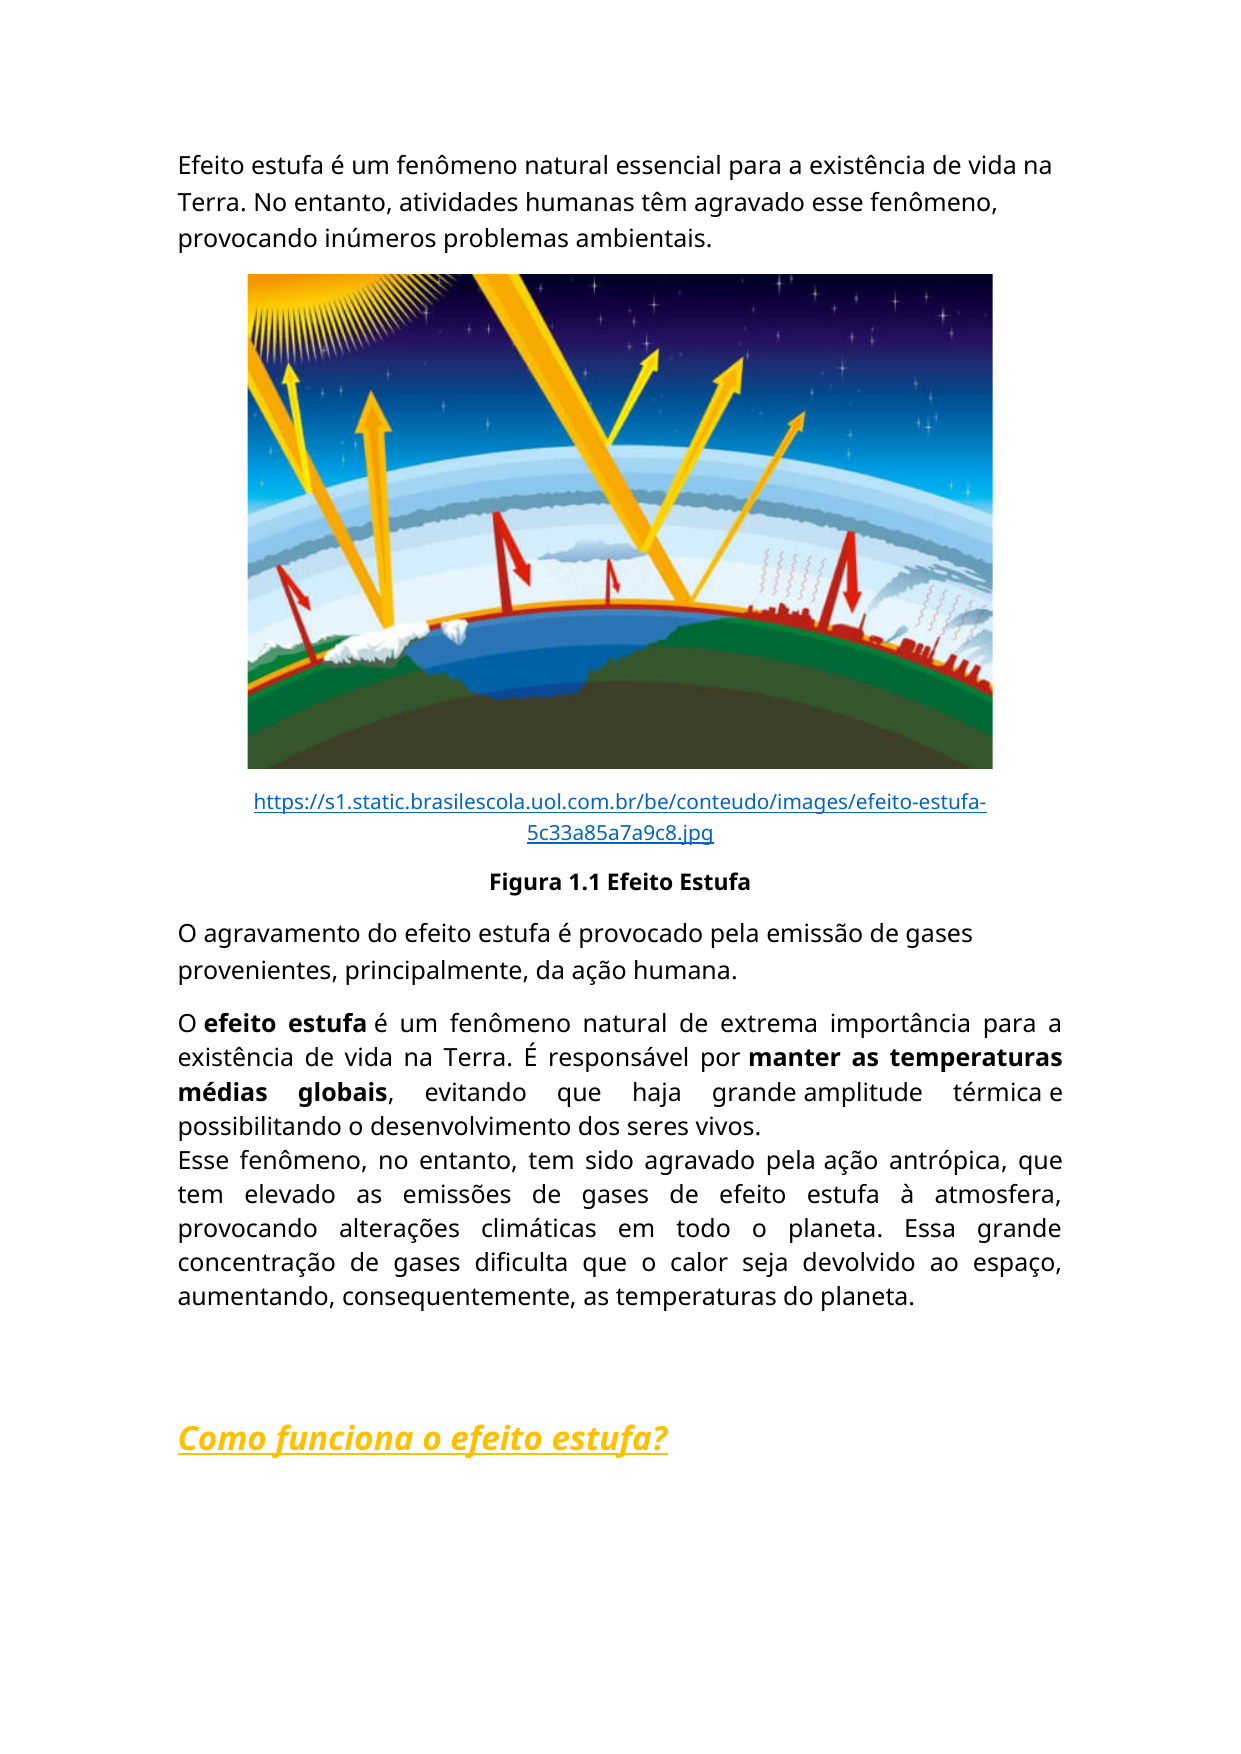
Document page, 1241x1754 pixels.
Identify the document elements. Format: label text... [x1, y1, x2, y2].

text https://s1.static.brasilescola.uol.com.br/be/conteudo/images/efeito-estufa-5c33a85a7a9c8.jpg [177, 787, 1063, 847]
text Efeito estufa é um fenômeno natural essencial para a existência de vida na Terra. No entanto, atividades humanas têm agravado esse fenômeno, provocando inúmeros problemas ambientais. [177, 148, 1063, 255]
picture [247, 274, 993, 769]
picture [247, 443, 265, 448]
text O agravamento do efeito estufa é provocado pela emissão de gases provenientes, principalmente, da ação humana. [177, 916, 1063, 987]
subtitle Como funciona o efeito estufa? [177, 1415, 1063, 1460]
text Esse fenômeno, no entanto, tem sido agravado pela ação antrópica, que tem elevado as emissões de gases de efeito estufa à atmosfera, provocando alterações climáticas em todo o planeta. Essa grande concentração de gases dificulta que o calor seja devolvido ao espaço, aumentando, consequentemente, as temperaturas do planeta. [177, 1142, 1063, 1313]
picture [855, 443, 993, 448]
text O efeito estufa é um fenômeno natural de extrema importância para a existência de vida na Terra. É responsável por manter as temperaturas médias globais, evitando que haja grande amplitude térmica e possibilitando o desenvolvimento dos seres vivos. [177, 1006, 1063, 1142]
text Figura 1.1 Efeito Estufa [177, 865, 1063, 897]
